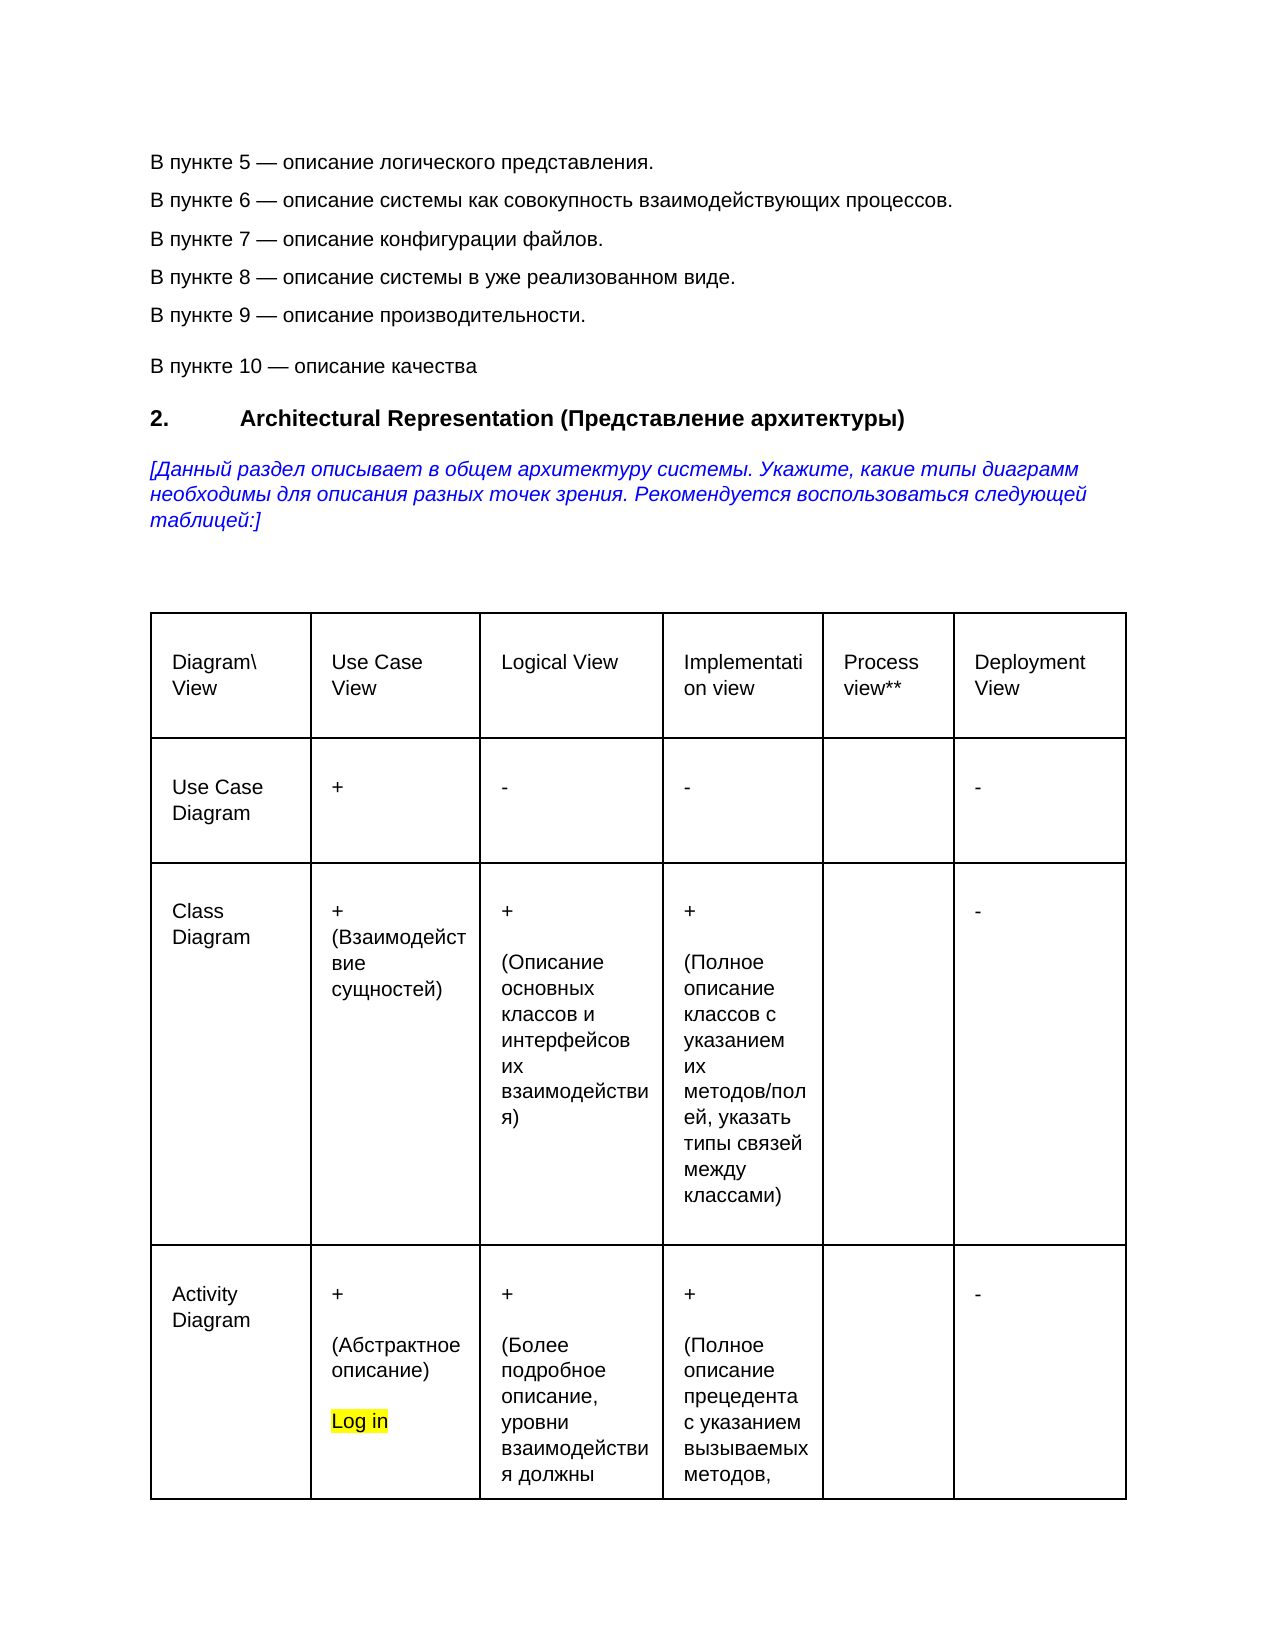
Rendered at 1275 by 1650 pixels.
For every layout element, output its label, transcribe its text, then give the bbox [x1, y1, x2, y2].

table_cell - [955, 739, 1125, 862]
table_header Implementation view [664, 614, 822, 737]
text В пункте 6 — описание системы как совокупность взаимодействующих процессов. [150, 188, 1125, 212]
table_cell [824, 739, 953, 862]
table_cell - [955, 864, 1125, 1244]
subtitle 2. Architectural Representation (Представление архитектуры) [150, 405, 1125, 431]
table_header Deployment View [955, 614, 1125, 737]
table_header Logical View [481, 614, 662, 737]
text В пункте 9 — описание производительности. [150, 303, 1125, 327]
text В пункте 5 — описание логического представления. [150, 150, 1125, 174]
table_cell + [312, 739, 479, 862]
table_cell - [664, 739, 822, 862]
table_header Process view** [824, 614, 953, 737]
text В пункте 8 — описание системы в уже реализованном виде. [150, 265, 1125, 289]
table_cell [312, 1246, 479, 1498]
text [Данный раздел описывает в общем архитектуру системы. Укажите, какие типы диаграмм необходимы для описания разных точек зрения. Рекомендуется воспользоваться следующей таблицей:] [150, 456, 1125, 532]
table_header Diagram\View [152, 614, 310, 737]
table_cell - [481, 739, 662, 862]
table_cell Class Diagram [152, 864, 310, 1244]
table_cell Activity Diagram [152, 1246, 310, 1498]
table_cell + (Полное описание классов с указанием их методов/полей, указать типы связей между классами) [664, 864, 822, 1244]
table_cell [824, 1246, 953, 1498]
table_cell - [955, 1246, 1125, 1498]
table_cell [664, 1246, 822, 1498]
table_cell + (Взаимодействие сущностей) [312, 864, 479, 1244]
table_cell + (Описание основных классов и интерфейсов их взаимодействия) [481, 864, 662, 1244]
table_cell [481, 1246, 662, 1498]
table_cell [824, 864, 953, 1244]
text В пункте 7 — описание конфигурации файлов. [150, 227, 1125, 251]
text В пункте 10 — описание качества [150, 354, 1125, 378]
table_cell Use Case Diagram [152, 739, 310, 862]
table_header Use Case View [312, 614, 479, 737]
